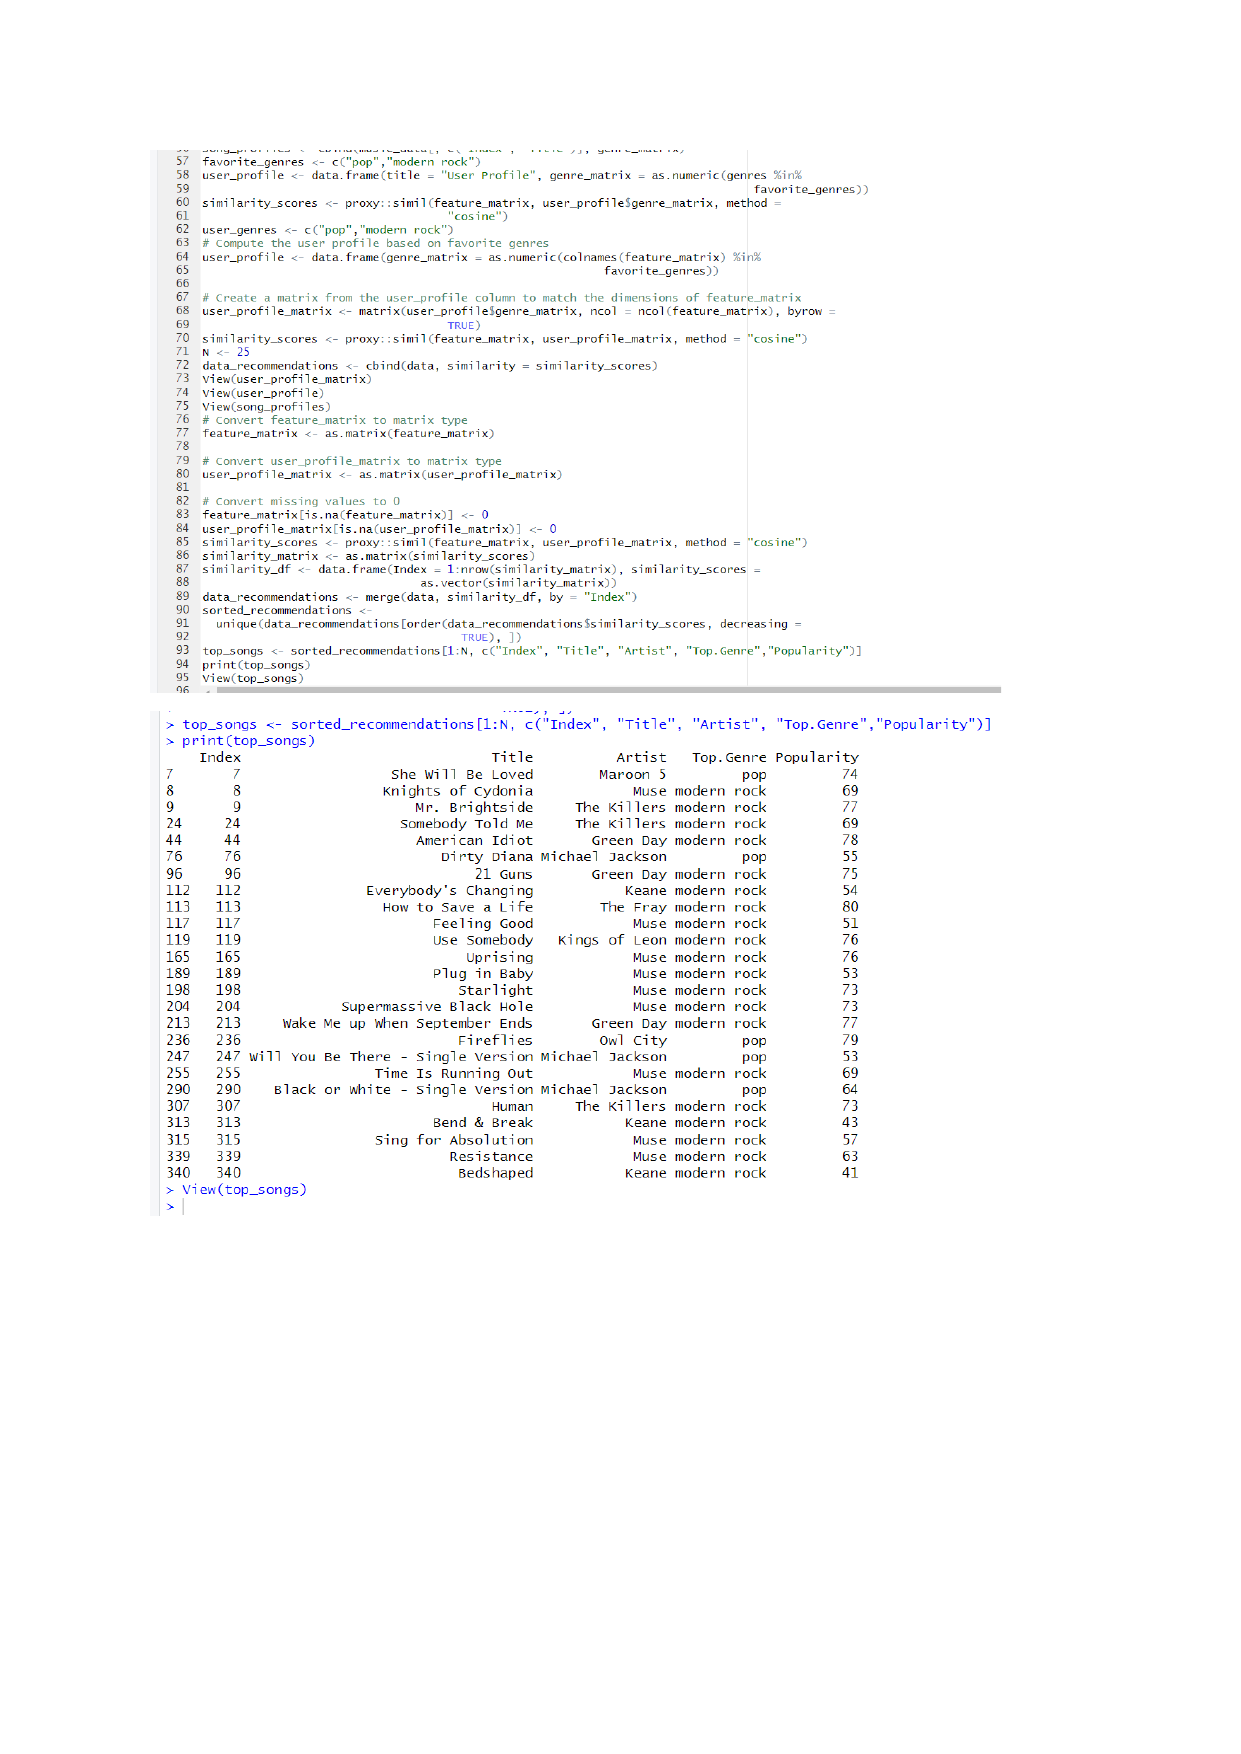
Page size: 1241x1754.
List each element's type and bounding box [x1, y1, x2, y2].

picture [150, 150, 1002, 693]
picture [150, 711, 1063, 1216]
